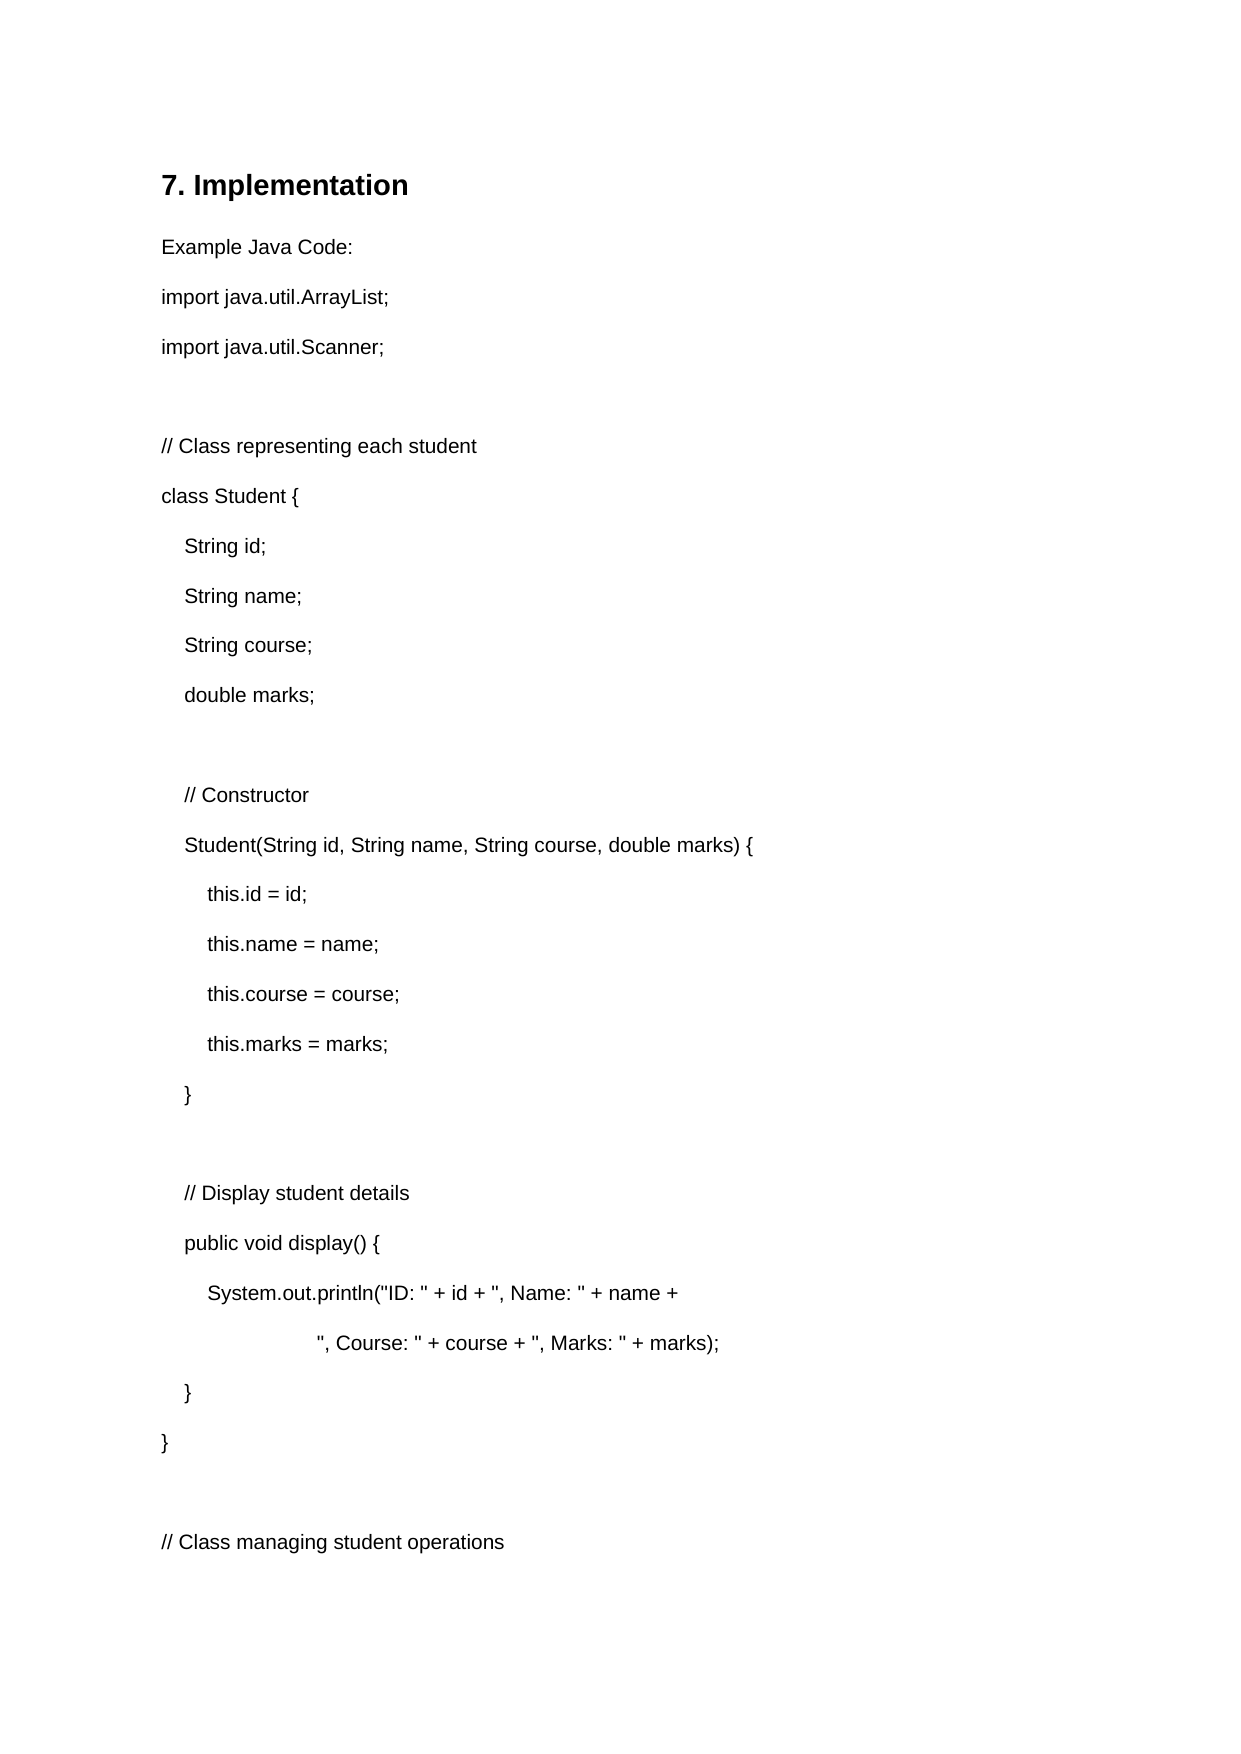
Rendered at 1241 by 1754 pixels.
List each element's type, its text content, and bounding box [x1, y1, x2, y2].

text // Display student details [161, 1181, 905, 1205]
text Example Java Code: [161, 235, 905, 259]
text this.name = name; [161, 932, 905, 956]
text import java.util.Scanner; [161, 334, 905, 358]
text // Class representing each student [161, 434, 905, 458]
text this.marks = marks; [161, 1032, 905, 1056]
text import java.util.ArrayList; [161, 285, 905, 309]
text String course; [161, 633, 905, 657]
text this.id = id; [161, 882, 905, 906]
text ", Course: " + course + ", Marks: " + marks); [161, 1330, 905, 1354]
text class Student { [161, 484, 905, 508]
text // Constructor [161, 783, 905, 807]
text public void display() { [161, 1231, 905, 1255]
text } [161, 1380, 905, 1404]
text } [161, 1081, 905, 1105]
text } [161, 1430, 905, 1454]
text String name; [161, 583, 905, 607]
text String id; [161, 534, 905, 558]
text this.course = course; [161, 982, 905, 1006]
subtitle Implementation [161, 168, 1054, 202]
text double marks; [161, 683, 905, 707]
text Student(String id, String name, String course, double marks) { [161, 832, 905, 856]
text // Class managing student operations [161, 1529, 905, 1553]
text System.out.println("ID: " + id + ", Name: " + name + [161, 1281, 905, 1304]
